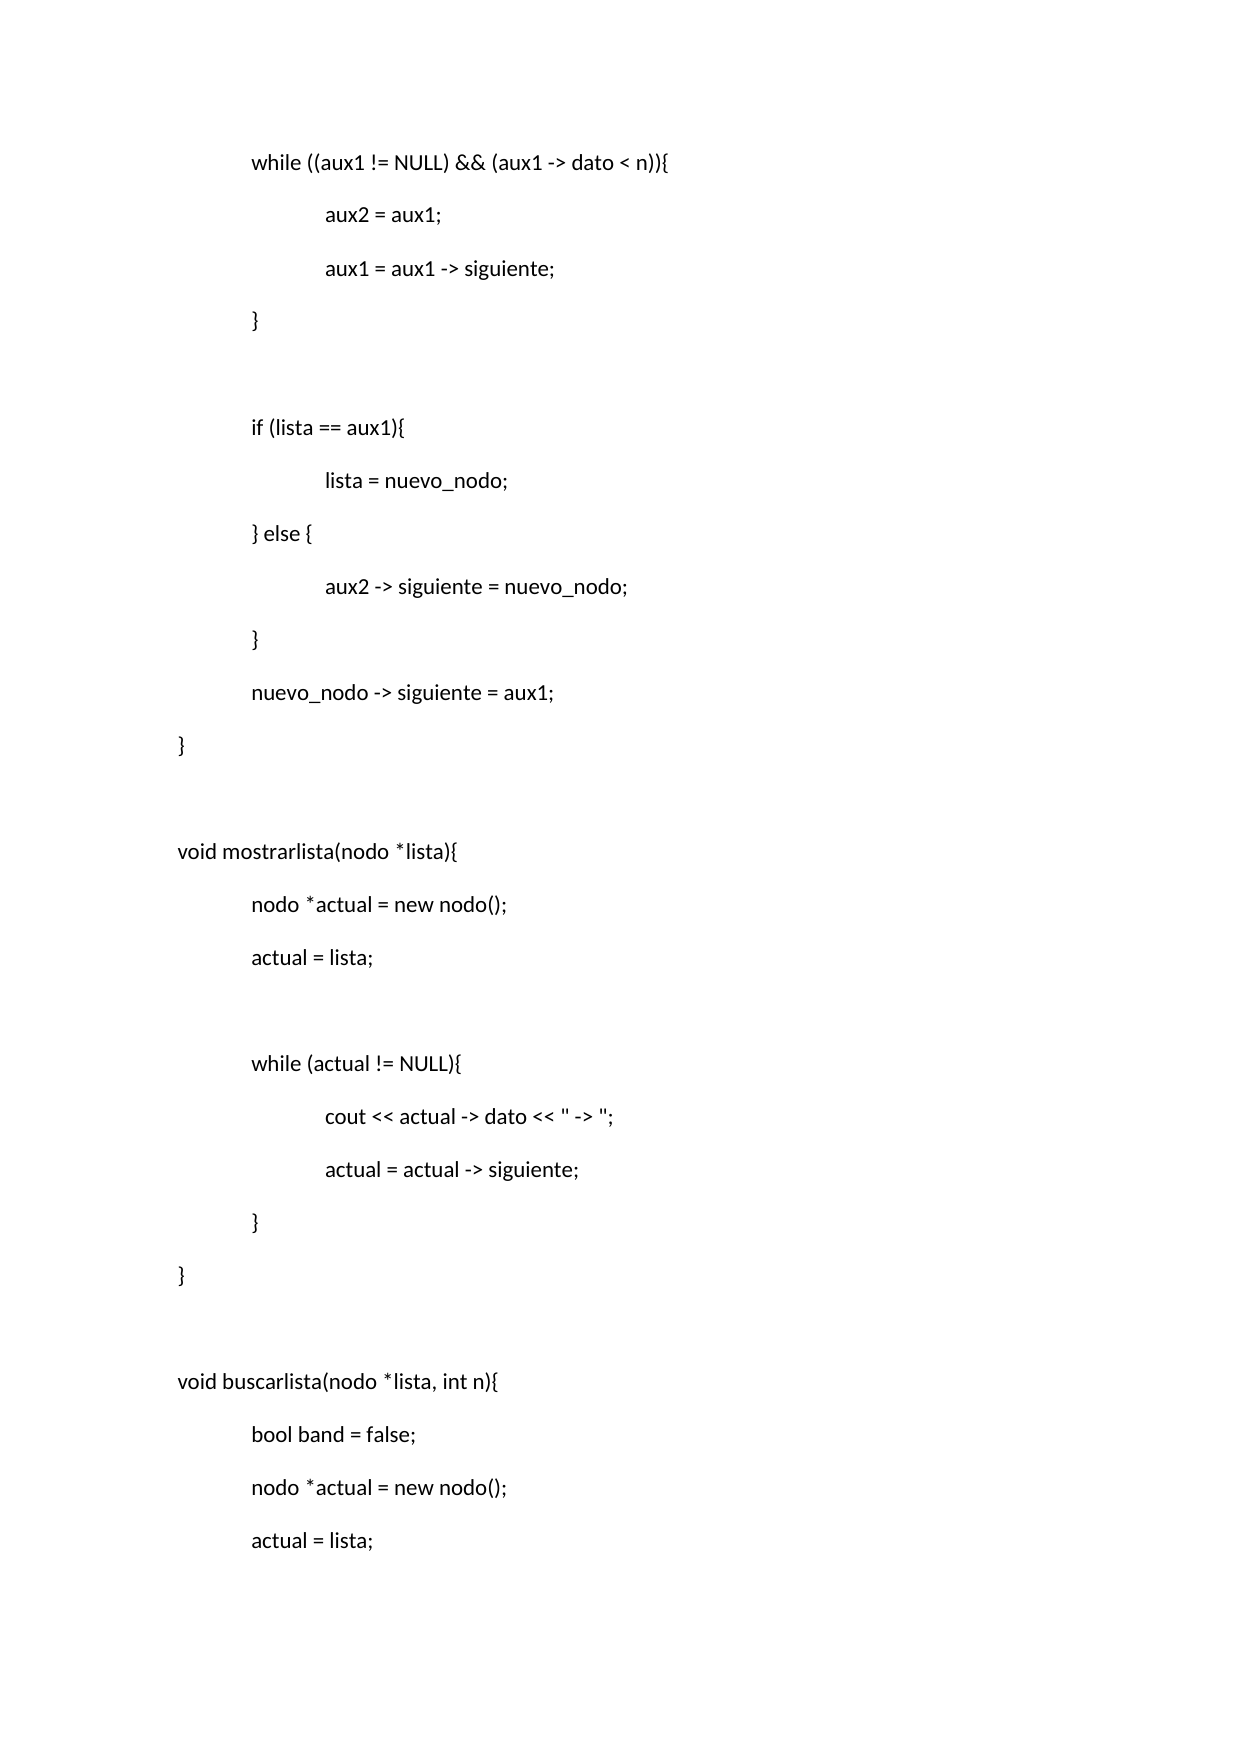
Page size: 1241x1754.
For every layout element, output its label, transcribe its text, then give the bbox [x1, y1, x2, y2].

text nodo *actual = new nodo(); [177, 1473, 1063, 1501]
text bool band = false; [177, 1420, 1063, 1448]
text } [177, 731, 1063, 759]
text aux1 = aux1 -> siguiente; [177, 254, 1063, 282]
text actual = lista; [177, 1526, 1063, 1554]
text } [177, 1261, 1063, 1289]
text aux2 -> siguiente = nuevo_nodo; [177, 572, 1063, 600]
text void buscarlista(nodo *lista, int n){ [177, 1367, 1063, 1395]
text while ((aux1 != NULL) && (aux1 -> dato < n)){ [177, 148, 1063, 176]
text while (actual != NULL){ [177, 1049, 1063, 1077]
text if (lista == aux1){ [177, 413, 1063, 441]
text nuevo_nodo -> siguiente = aux1; [177, 678, 1063, 706]
text actual = lista; [177, 943, 1063, 971]
text cout << actual -> dato << " -> "; [177, 1102, 1063, 1130]
text actual = actual -> siguiente; [177, 1155, 1063, 1183]
text nodo *actual = new nodo(); [177, 890, 1063, 918]
text } [177, 625, 1063, 653]
text } else { [177, 519, 1063, 547]
text void mostrarlista(nodo *lista){ [177, 837, 1063, 865]
text lista = nuevo_nodo; [177, 466, 1063, 494]
text } [177, 307, 1063, 335]
text aux2 = aux1; [177, 201, 1063, 229]
text } [177, 1208, 1063, 1236]
